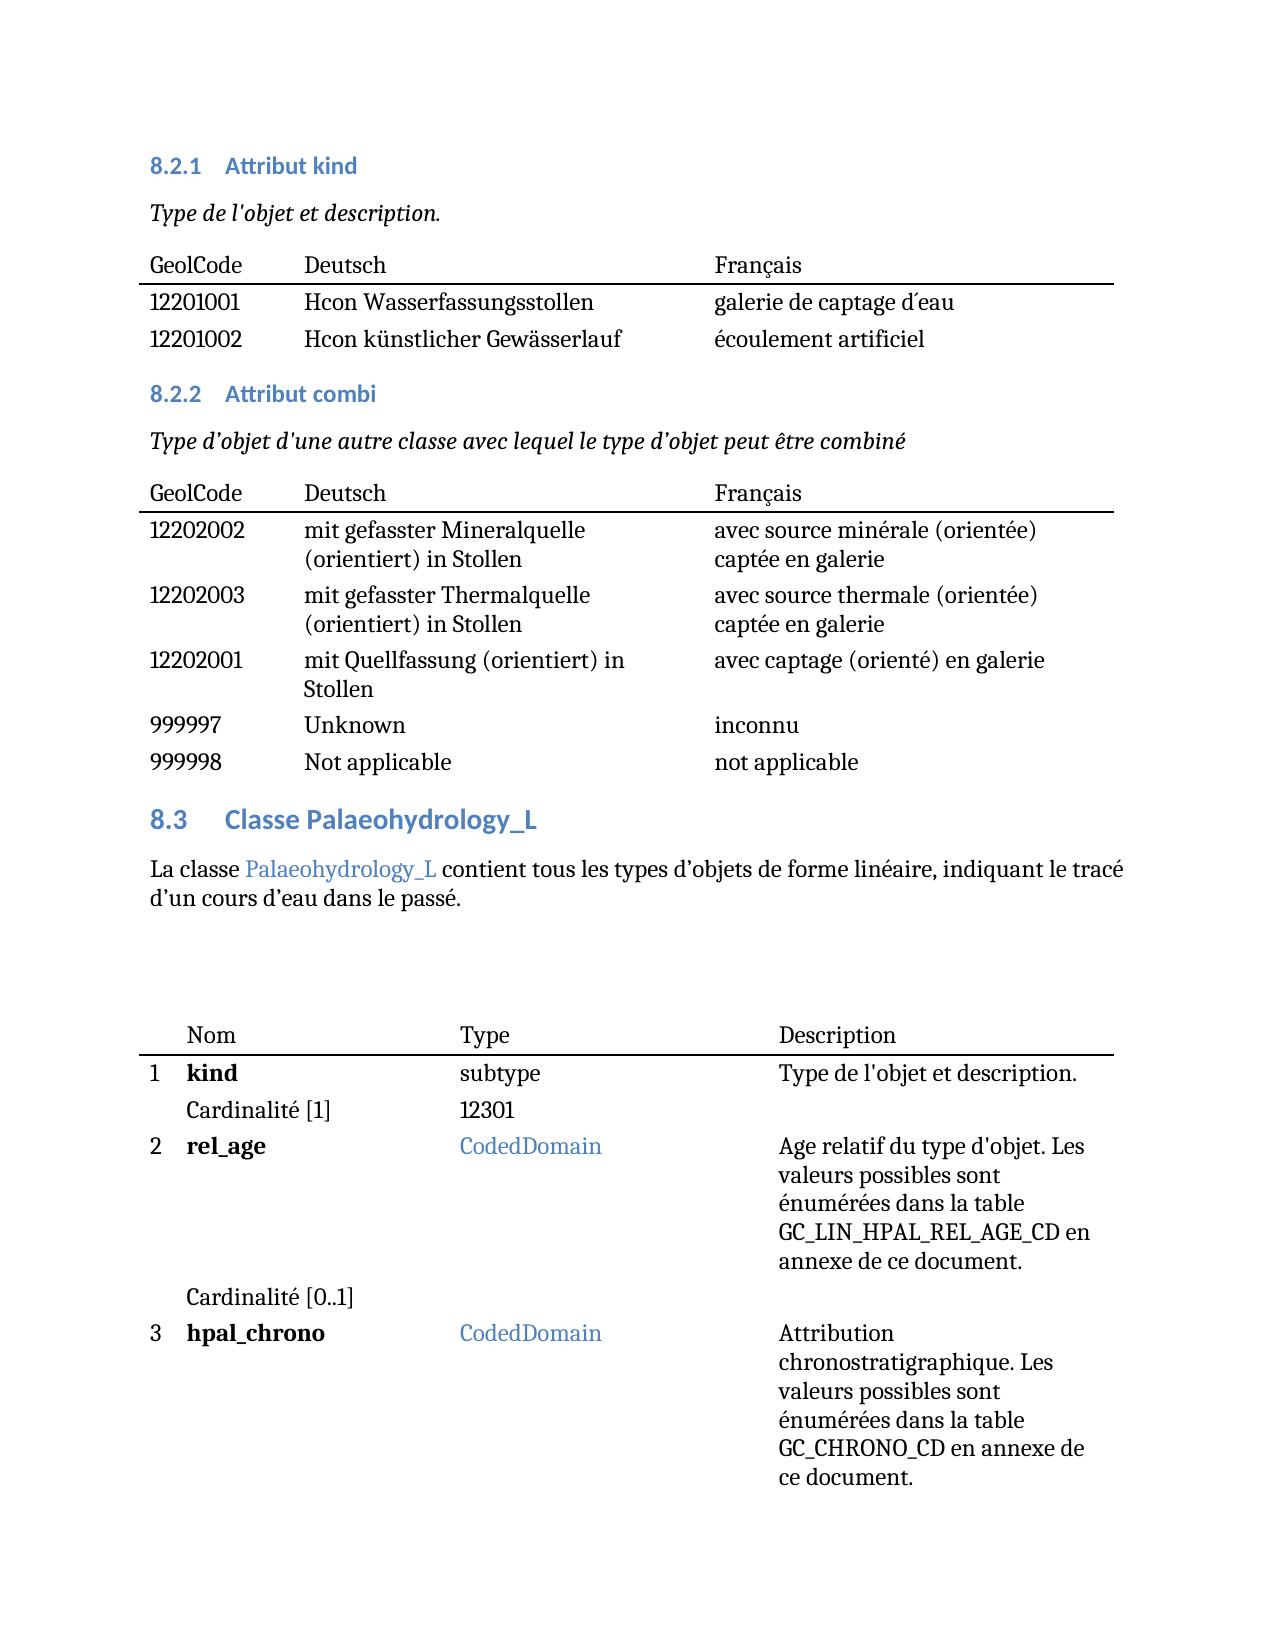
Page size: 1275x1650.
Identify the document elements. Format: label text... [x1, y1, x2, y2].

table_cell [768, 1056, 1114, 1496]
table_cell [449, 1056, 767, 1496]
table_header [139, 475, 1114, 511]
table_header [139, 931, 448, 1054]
subtitle 8.3 Classe Palaeohydrology_L [150, 801, 1125, 836]
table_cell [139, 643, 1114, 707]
text Type de l'objet et description. [150, 199, 1125, 228]
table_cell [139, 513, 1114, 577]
subtitle 8.2.1 Attribut kind [150, 150, 1125, 181]
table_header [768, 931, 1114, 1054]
text Type d’objet d'une autre classe avec lequel le type d’objet peut être combiné [150, 427, 1125, 456]
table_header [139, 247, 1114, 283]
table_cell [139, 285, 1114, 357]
subtitle 8.2.2 Attribut combi [150, 378, 1125, 408]
text La classe Palaeohydrology_L contient tous les types d’objets de forme linéaire, indiquant le tracé d’un cours d’eau dans le passé. [150, 855, 1125, 913]
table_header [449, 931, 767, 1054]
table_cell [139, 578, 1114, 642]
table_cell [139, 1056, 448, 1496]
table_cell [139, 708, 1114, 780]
